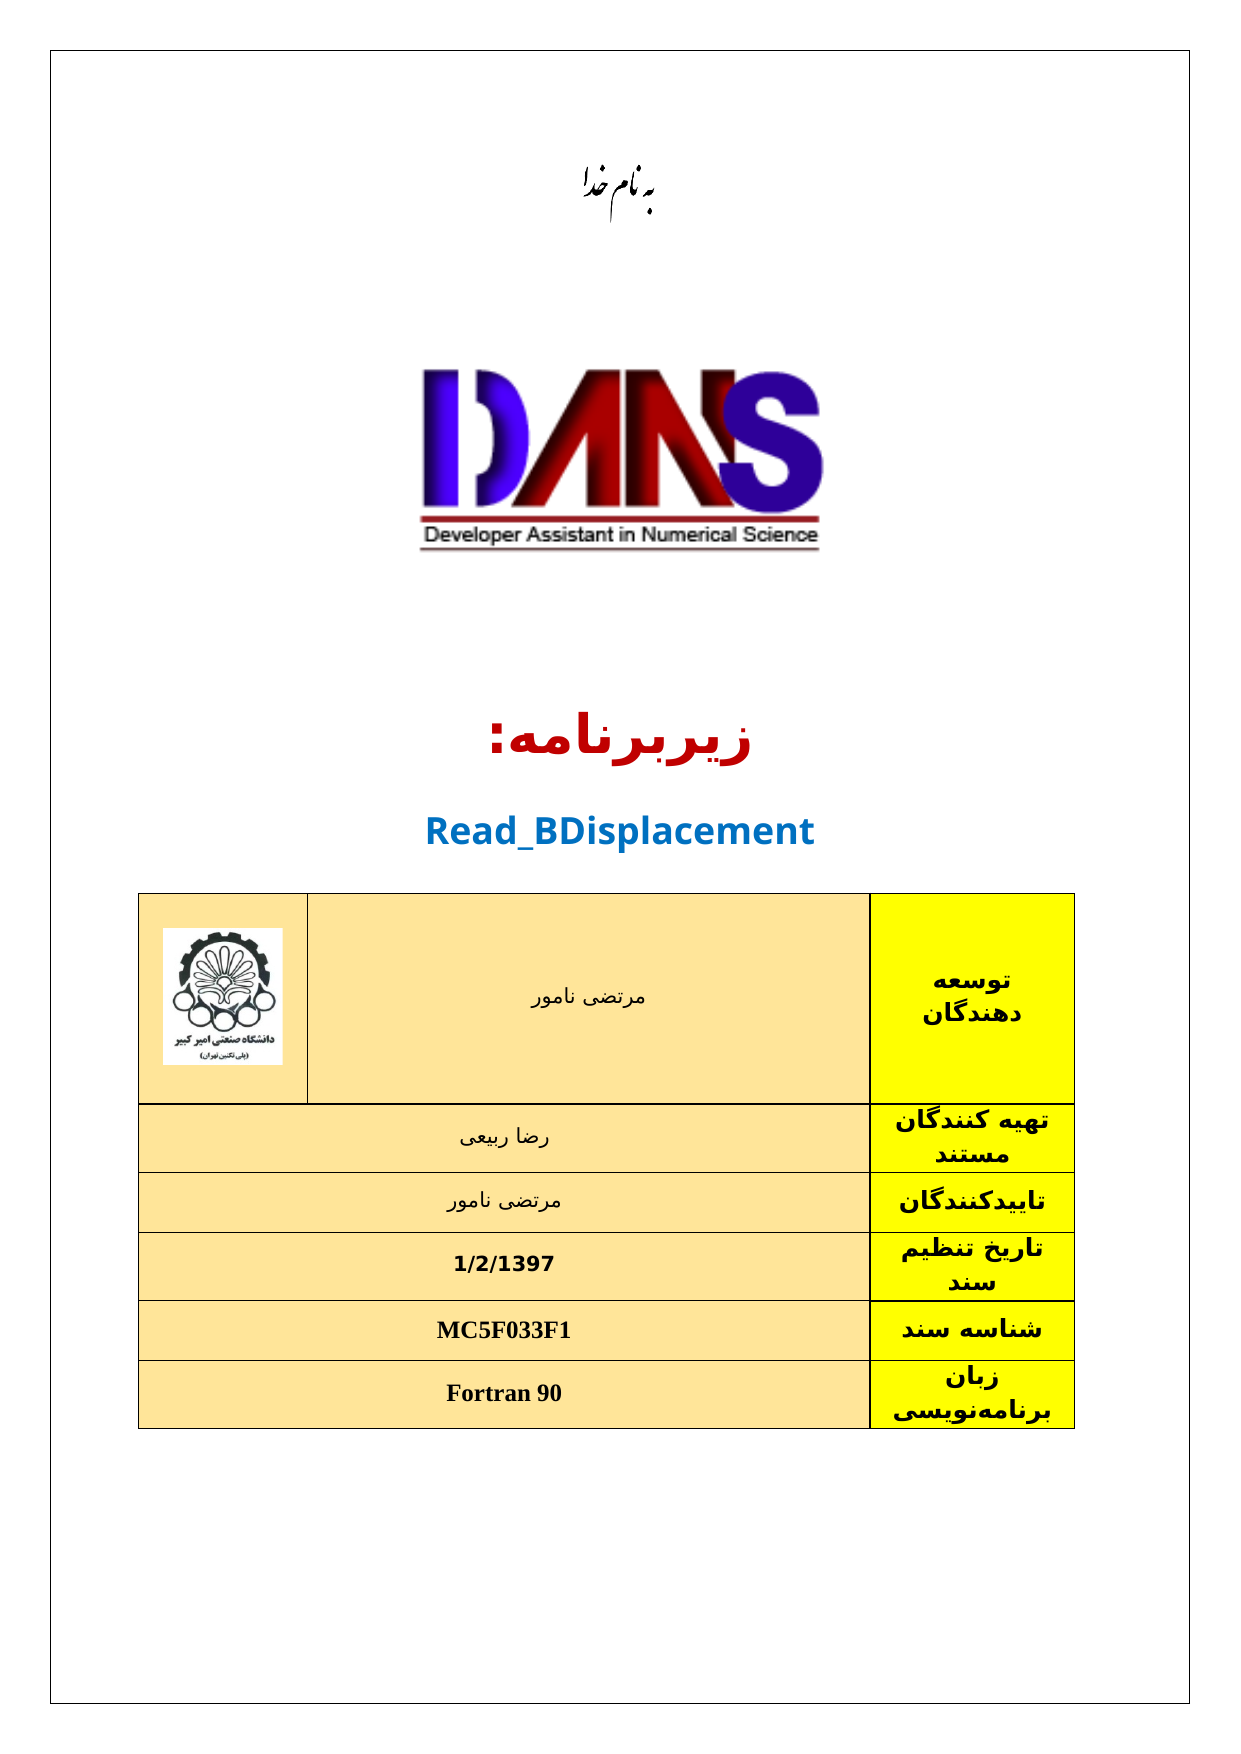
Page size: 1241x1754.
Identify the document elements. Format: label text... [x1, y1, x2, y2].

table_cell زبان برنامه‌نویسی [871, 1361, 1074, 1428]
table_cell Fortran 90 [139, 1361, 869, 1428]
text زیربرنامه: [150, 703, 1090, 766]
picture [573, 150, 667, 226]
table_cell تاییدکنندگان [871, 1173, 1074, 1232]
table_cell 1/2/1397 [139, 1233, 869, 1300]
table_cell تاریخ تنظیم سند [871, 1233, 1074, 1300]
text Read_BDisplacement [150, 805, 1090, 856]
table_cell تهیه کنندگان مستند [871, 1105, 1074, 1172]
table_cell مرتضی نامور [139, 1173, 869, 1232]
table_cell رضا ربیعی [139, 1105, 869, 1172]
table_cell شناسه سند [871, 1302, 1074, 1360]
table_header توسعه دهندگان [871, 894, 1074, 1103]
table_cell MC5F033F1 [139, 1301, 869, 1360]
table_header مرتضی نامور [308, 894, 869, 1103]
picture [163, 928, 283, 1065]
table_header [139, 894, 307, 1103]
picture [399, 356, 841, 572]
